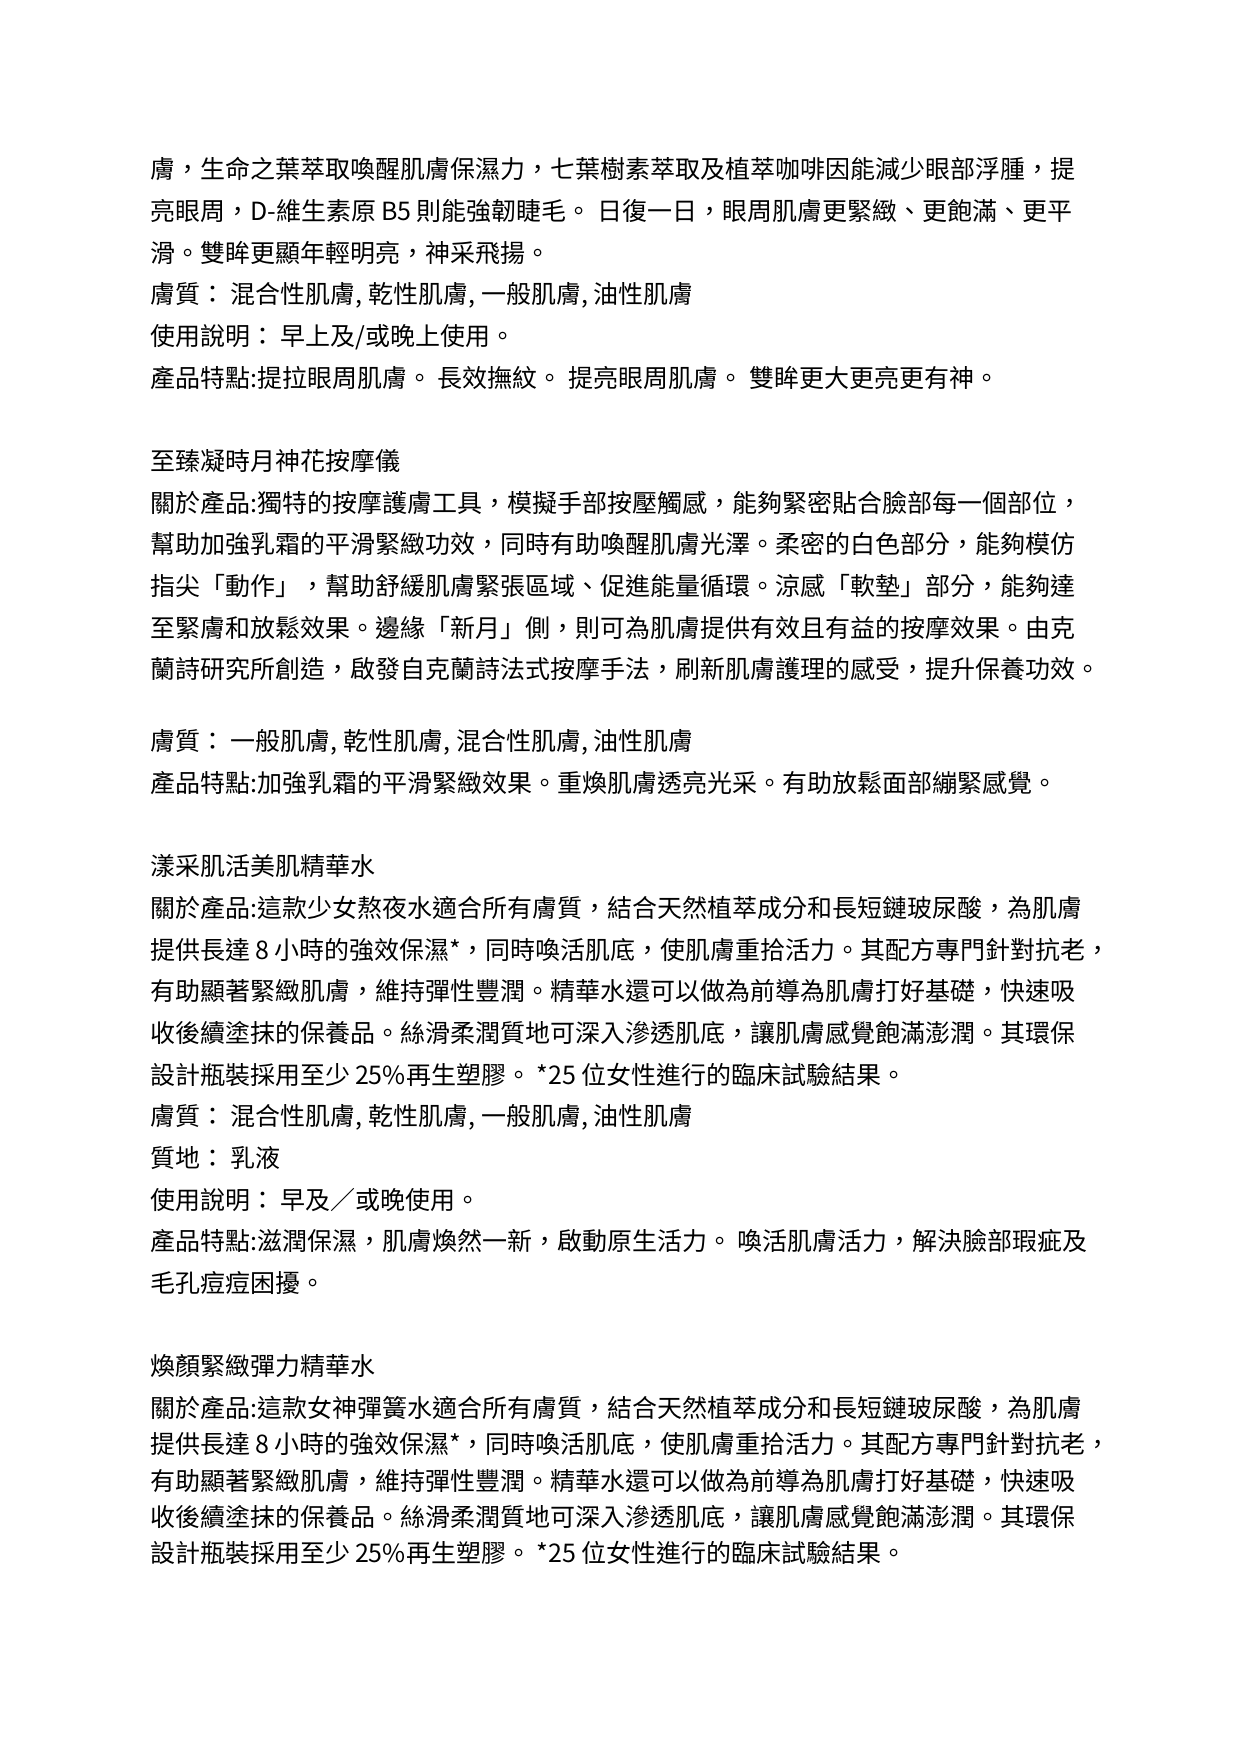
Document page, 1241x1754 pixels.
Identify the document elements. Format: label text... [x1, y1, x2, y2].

text 關於產品:這款女神彈簧水適合所有膚質，結合天然植萃成分和長短鏈玻尿酸，為肌膚提供長達8小時的強效保濕*，同時喚活肌底，使肌膚重拾活力。其配方專門針對抗老，有助顯著緊緻肌膚，維持彈性豐潤。精華水還可以做為前導為肌膚打好基礎，快速吸收後續塗抹的保養品。絲滑柔潤質地可深入滲透肌底，讓肌膚感覺飽滿澎潤。其環保設計瓶裝採用至少25%再生塑膠。 *25位女性進行的臨床試驗結果。 [150, 1388, 1090, 1570]
text 膚質： 混合性肌膚, 乾性肌膚, 一般肌膚, 油性肌膚 [150, 1097, 1090, 1133]
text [150, 150, 1090, 269]
text 關於產品:這款少女熬夜水適合所有膚質，結合天然植萃成分和長短鏈玻尿酸，為肌膚提供長達8小時的強效保濕*，同時喚活肌底，使肌膚重拾活力。其配方專門針對抗老，有助顯著緊緻肌膚，維持彈性豐潤。精華水還可以做為前導為肌膚打好基礎，快速吸收後續塗抹的保養品。絲滑柔潤質地可深入滲透肌底，讓肌膚感覺飽滿澎潤。其環保設計瓶裝採用至少25%再生塑膠。 *25位女性進行的臨床試驗結果。 [150, 888, 1090, 1091]
text 煥顏緊緻彈力精華水 [150, 1347, 1090, 1383]
text 產品特點:提拉眼周肌膚。 長效撫紋。 提亮眼周肌膚。 雙眸更大更亮更有神。 [150, 358, 1090, 394]
text 質地： 乳液 [150, 1138, 1090, 1175]
text 膚質： 一般肌膚, 乾性肌膚, 混合性肌膚, 油性肌膚 [150, 722, 1090, 758]
text 使用說明： 早及／或晚使用。 [150, 1180, 1090, 1216]
text 關於產品:獨特的按摩護膚工具，模擬手部按壓觸感，能夠緊密貼合臉部每一個部位，幫助加強乳霜的平滑緊緻功效，同時有助喚醒肌膚光澤。柔密的白色部分，能夠模仿指尖「動作」，幫助舒緩肌膚緊張區域、促進能量循環。涼感「軟墊」部分，能夠達至緊膚和放鬆效果。邊緣「新月」側，則可為肌膚提供有效且有益的按摩效果。由克蘭詩研究所創造，啟發自克蘭詩法式按摩手法，刷新肌膚護理的感受，提升保養功效。 [150, 483, 1090, 718]
text 產品特點:加強乳霜的平滑緊緻效果。重煥肌膚透亮光采。有助放鬆面部繃緊感覺。 [150, 763, 1090, 800]
text 漾采肌活美肌精華水 [150, 847, 1090, 883]
text 至臻凝時月神花按摩儀 [150, 442, 1090, 478]
text 使用說明： 早上及/或晚上使用。 [150, 317, 1090, 353]
text 膚質： 混合性肌膚, 乾性肌膚, 一般肌膚, 油性肌膚 [150, 275, 1090, 311]
text 產品特點:滋潤保濕，肌膚煥然一新，啟動原生活力。 喚活肌膚活力，解決臉部瑕疵及毛孔痘痘困擾。 [150, 1222, 1090, 1300]
